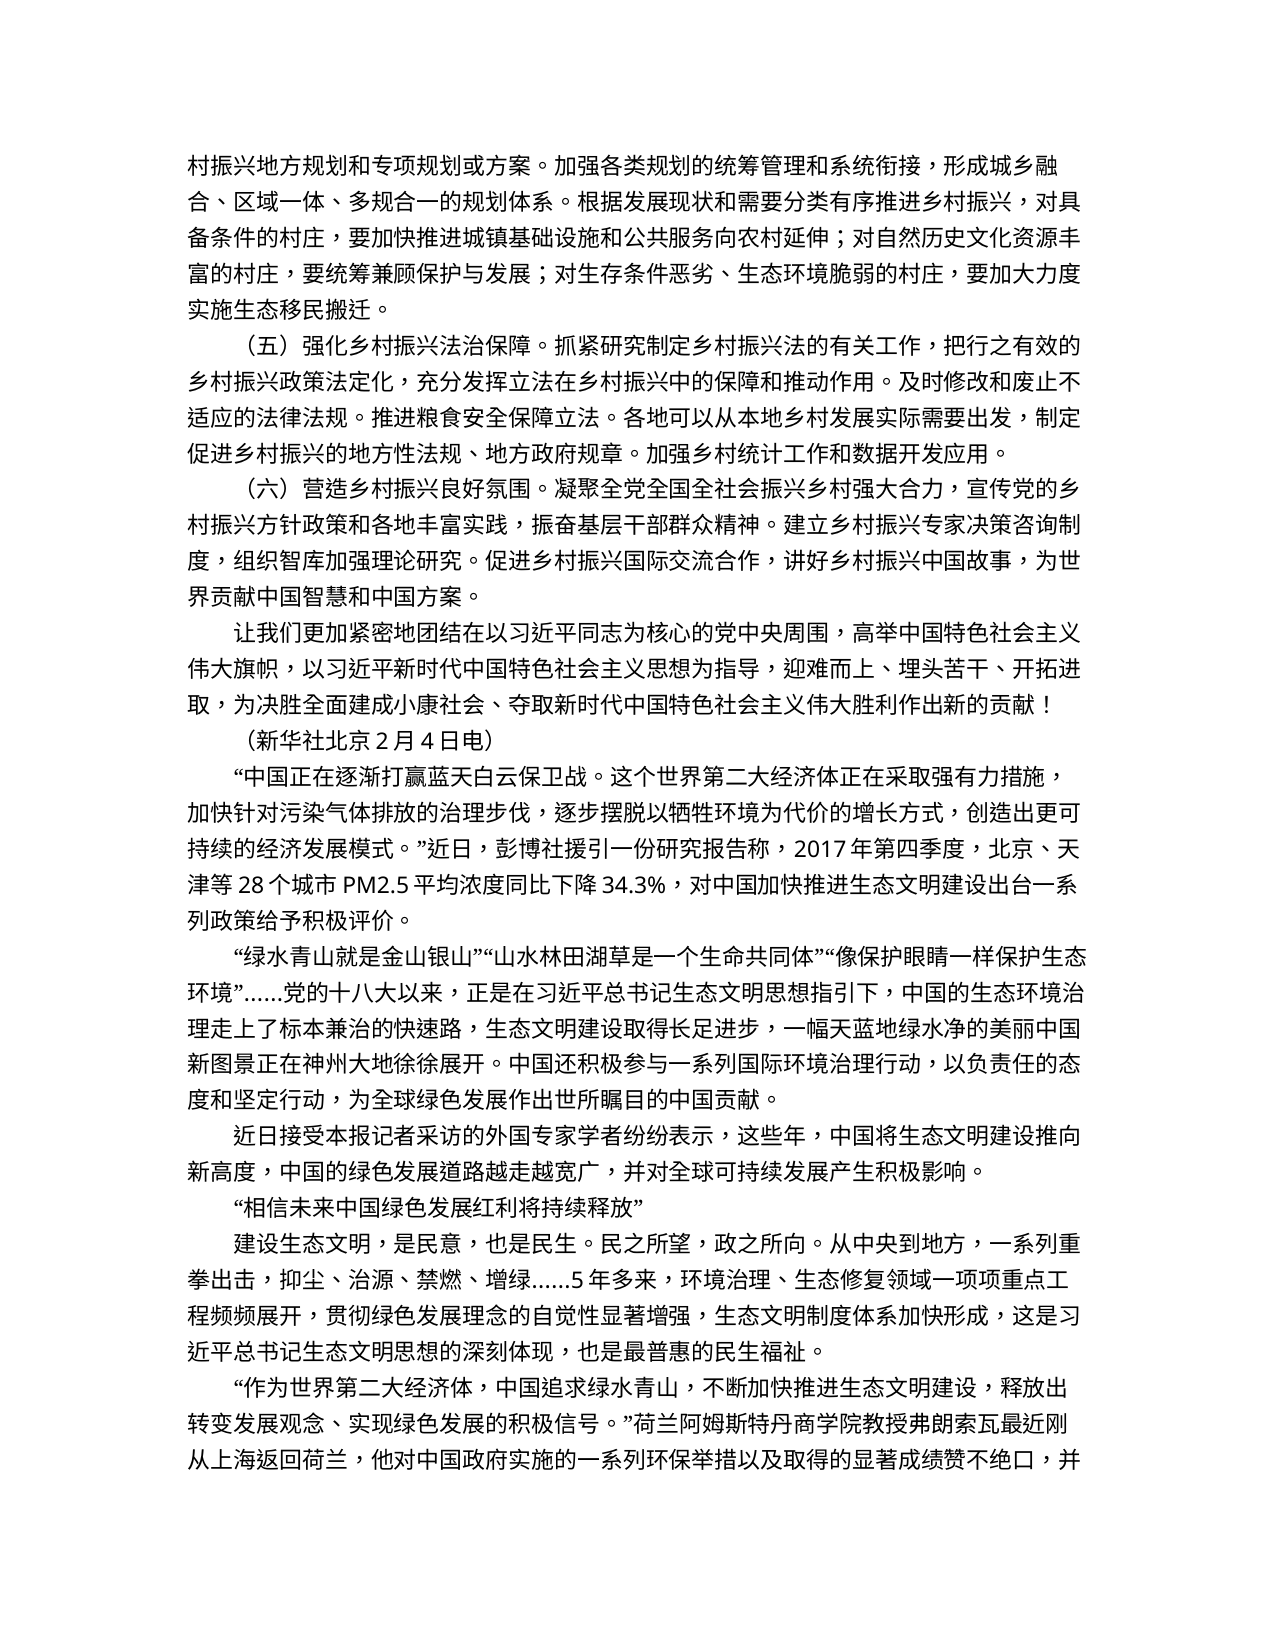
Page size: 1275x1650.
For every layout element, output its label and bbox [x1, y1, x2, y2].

text [187, 150, 1087, 1475]
